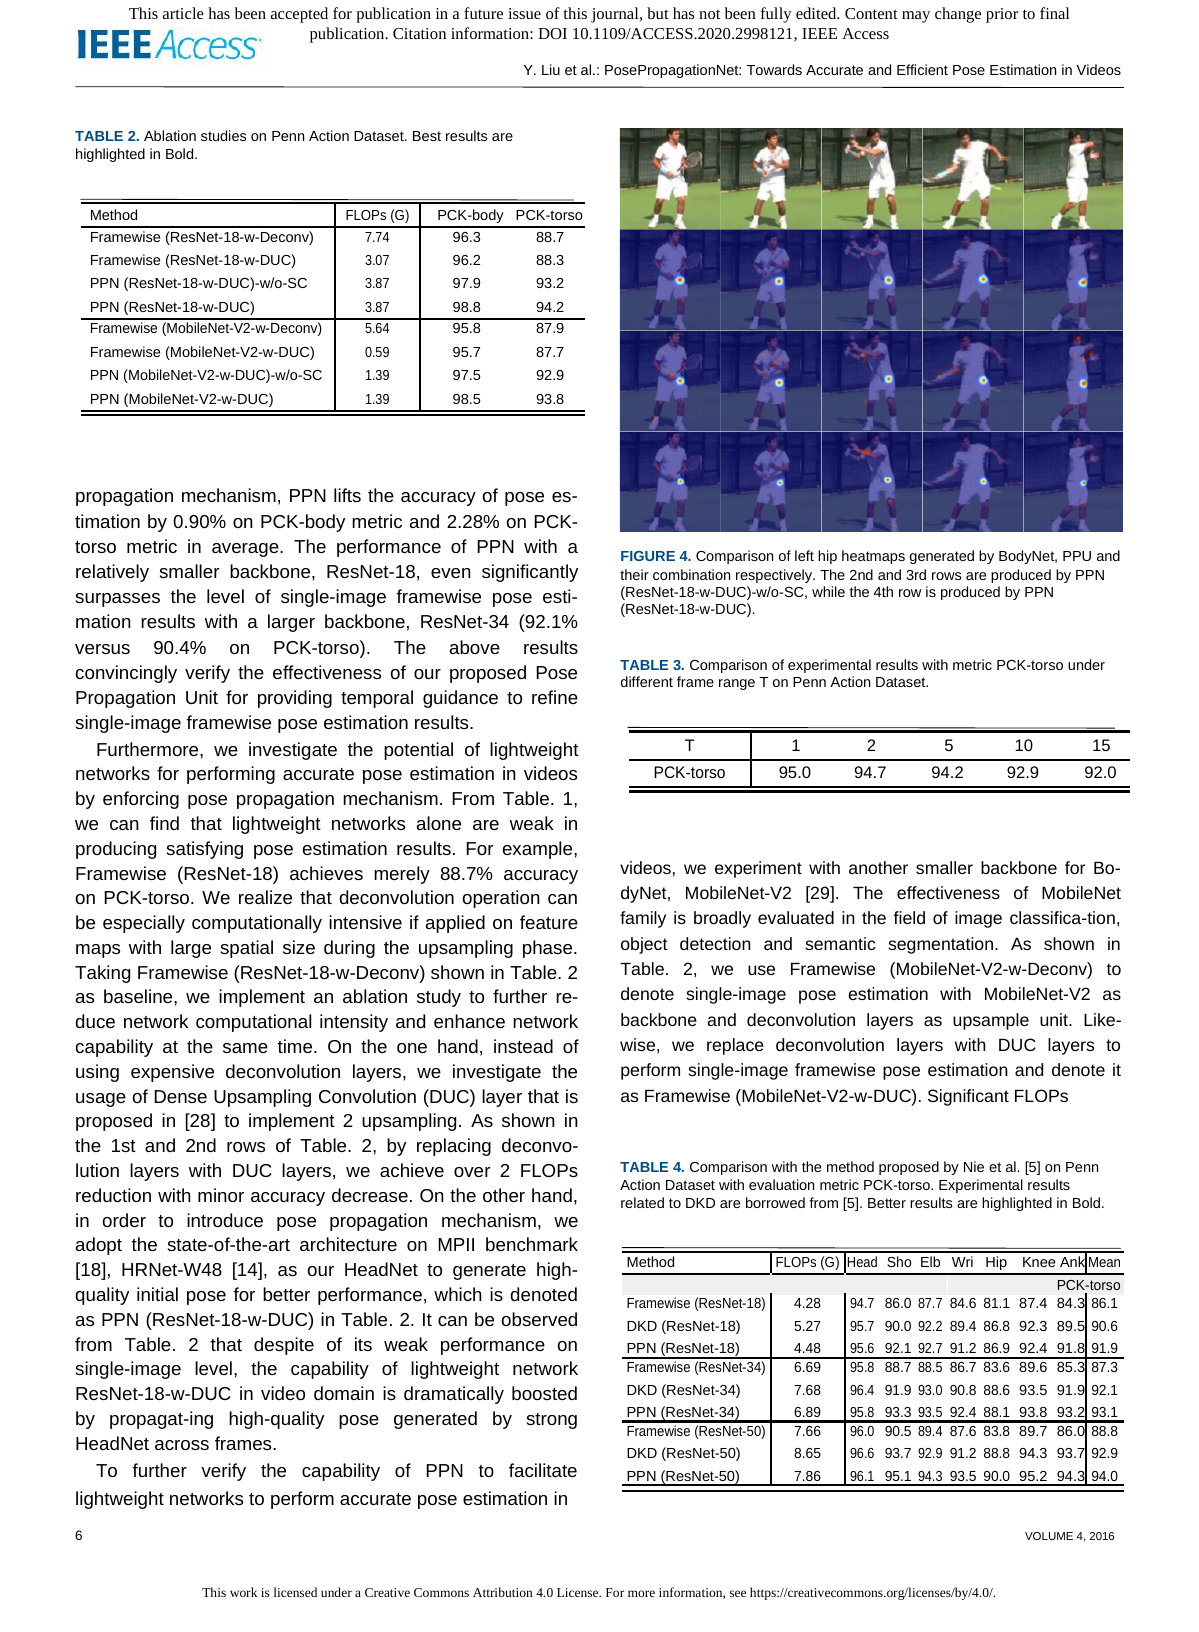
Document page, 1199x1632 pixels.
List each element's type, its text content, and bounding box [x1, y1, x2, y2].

table_cell 3.87 [336, 269, 419, 292]
table_cell 96.6 [846, 1439, 880, 1462]
table_cell PPN (ResNet-18-w-DUC) [81, 292, 334, 316]
table_cell PPN (MobileNet-V2-w-DUC)-w/o-SC [81, 360, 334, 383]
table_cell 91.2 [948, 1334, 979, 1357]
table_cell 95.7 [421, 337, 501, 360]
table_cell [629, 782, 750, 786]
table_cell 95.8 [421, 320, 501, 337]
table_cell [1013, 1486, 1048, 1490]
table_cell 8.65 [772, 1439, 844, 1462]
table_cell 93.7 [880, 1439, 914, 1462]
table_header Sho [880, 1253, 914, 1270]
table_cell 5.27 [772, 1312, 844, 1334]
table_cell 3.87 [336, 292, 419, 316]
table_cell 97.9 [421, 269, 501, 292]
table_cell 88.8 [1087, 1423, 1124, 1439]
table_cell 86.0 [880, 1295, 914, 1312]
table_cell 96.2 [421, 245, 501, 268]
table_cell 7.66 [772, 1423, 844, 1439]
table_header 5 [902, 733, 977, 755]
table_cell Framewise (ResNet-18) [622, 1295, 770, 1312]
table_cell 92.2 [914, 1312, 947, 1334]
table_cell [914, 1486, 947, 1490]
table_cell 88.7 [501, 228, 585, 245]
table_header Wri [948, 1253, 979, 1270]
table_cell 3.07 [336, 245, 419, 268]
table_header PCK-body PCK-torso [421, 204, 585, 223]
table_cell 93.5 [1013, 1376, 1048, 1398]
table_cell 89.7 [1013, 1423, 1048, 1439]
table_cell 93.0 [914, 1376, 947, 1398]
table_cell 88.5 [914, 1359, 947, 1376]
table_cell 93.5 [948, 1462, 979, 1484]
table_cell 92.4 [948, 1398, 979, 1420]
table_cell DKD (ResNet-18) [622, 1312, 770, 1334]
text To further verify the capability of PPN to facilitate lightweight networks to perform accurate pose estimation in [75, 1460, 578, 1509]
table_cell [845, 1486, 880, 1490]
table_cell 97.5 [421, 360, 501, 383]
table_cell PCK-torso [629, 761, 750, 782]
table_cell 96.0 [846, 1423, 880, 1439]
table_cell [772, 1275, 844, 1293]
table_cell 94.3 [914, 1462, 947, 1484]
table_cell PPN (ResNet-50) [622, 1462, 770, 1484]
text propagation mechanism, PPN lifts the accuracy of pose es-timation by 0.90% on PCK-body metric and 2.28% on PCK-torso metric in average. The performance of PPN with a relatively smaller backbone, ResNet-18, even significantly surpasses the level of single-image framewise pose esti-mation results with a larger backbone, ResNet-34 (92.1% versus 90.4% on PCK-torso). The above results convincingly verify the effectiveness of our proposed Pose Propagation Unit for providing temporal guidance to refine single-image framewise pose estimation results. [75, 485, 578, 734]
table_cell 0.59 [336, 337, 419, 360]
table_cell 88.8 [979, 1439, 1013, 1462]
table_cell 92.4 [1013, 1334, 1048, 1357]
table_cell 7.74 [336, 228, 419, 245]
text TABLE 2. Ablation studies on Penn Action Dataset. Best results are highlighted in Bold. [75, 128, 514, 163]
table_cell 90.0 [979, 1462, 1013, 1484]
text TABLE 4. Comparison with the method proposed by Nie et al. [5] on Penn Action Dataset with evaluation metric PCK-torso. Experimental results related to DKD are borrowed from [5]. Better results are highlighted in Bold. [620, 1159, 1116, 1211]
table_cell 90.0 [880, 1312, 914, 1334]
table_cell Framewise (MobileNet-V2-w-DUC) [81, 337, 334, 360]
table_cell 93.8 [1013, 1398, 1048, 1420]
table_cell Framewise (ResNet-18-w-DUC) [81, 245, 334, 268]
table_cell 6.69 [772, 1359, 844, 1376]
table_cell [622, 1275, 770, 1293]
table_cell 95.1 [880, 1462, 914, 1484]
table_cell [948, 1486, 979, 1490]
table_cell 94.3 [1013, 1439, 1048, 1462]
table_header 15 [1055, 733, 1130, 755]
table_cell 94.2 [902, 761, 977, 782]
table_cell 94.0 [1087, 1462, 1124, 1484]
table_header Method [622, 1253, 770, 1270]
table_cell [979, 1486, 1013, 1490]
table_cell 83.6 [979, 1359, 1013, 1376]
table_cell 89.4 [948, 1312, 979, 1334]
table_cell Framewise (ResNet-18-w-Deconv) [81, 228, 334, 245]
table_cell 5.64 [336, 320, 419, 337]
table_cell 96.4 [846, 1376, 880, 1398]
table_cell 91.9 [1087, 1334, 1124, 1357]
table_cell 4.28 [772, 1295, 844, 1312]
table_cell 4.48 [772, 1334, 844, 1357]
picture [619, 128, 1123, 532]
table_header T [629, 733, 750, 755]
table_cell 92.9 [1087, 1439, 1124, 1462]
text This work is licensed under a Creative Commons Attribution 4.0 License. For more information, see https://creativecommons.org/licenses/by/4.0/. [75, 1585, 1124, 1601]
table_cell 93.2 [501, 269, 585, 292]
table_cell 93.1 [1087, 1398, 1124, 1420]
table_cell 93.5 [914, 1398, 947, 1420]
table_cell 91.8 [1048, 1334, 1085, 1357]
table_cell 95.8 [846, 1398, 880, 1420]
table_cell 86.0 [1048, 1423, 1085, 1439]
table_cell 95.0 [752, 761, 824, 782]
table_cell 84.3 [1048, 1295, 1085, 1312]
table_cell PCK-torso [1048, 1275, 1124, 1293]
table_cell 93.3 [880, 1398, 914, 1420]
table_cell 88.6 [979, 1376, 1013, 1398]
table_cell 92.1 [1087, 1376, 1124, 1398]
table_header Head [846, 1253, 880, 1270]
table_header 1 [752, 733, 824, 755]
table_cell [752, 782, 824, 786]
table_cell 93.2 [1048, 1398, 1085, 1420]
table_cell 6.89 [772, 1398, 844, 1420]
table_header Hip [979, 1253, 1013, 1270]
table_cell Framewise (ResNet-34) [622, 1359, 770, 1376]
table_cell 95.2 [1013, 1462, 1048, 1484]
table_cell 87.4 [1013, 1295, 1048, 1312]
table_cell [902, 782, 977, 786]
table_cell [977, 755, 1055, 759]
table_cell 92.9 [914, 1439, 947, 1462]
table_cell [1086, 1486, 1124, 1490]
table_cell 95.8 [846, 1359, 880, 1376]
text TABLE 3. Comparison of experimental results with metric PCK-torso under different frame range T on Penn Action Dataset. [620, 656, 1105, 691]
table_cell 92.7 [914, 1334, 947, 1357]
table_cell 87.7 [501, 337, 585, 360]
table_cell PPN (ResNet-18-w-DUC)-w/o-SC [81, 269, 334, 292]
table_cell 92.9 [977, 761, 1055, 782]
table_cell 98.5 [421, 383, 501, 407]
table_cell 94.7 [846, 1295, 880, 1312]
table_header Knee Ank [1013, 1253, 1085, 1270]
text videos, we experiment with another smaller backbone for Bo-dyNet, MobileNet-V2 [29]. The effectiveness of MobileNet family is broadly evaluated in the field of image classifica-tion, object detection and semantic segmentation. As shown in Table. 2, we use Framewise (MobileNet-V2-w-Deconv) to denote single-image pose estimation with MobileNet-V2 as backbone and deconvolution layers as upsample unit. Like-wise, we replace deconvolution layers with DUC layers to perform single-image framewise pose estimation and denote it as Framewise (MobileNet-V2-w-DUC). Significant FLOPs [620, 857, 1122, 1106]
table_cell DKD (ResNet-34) [622, 1376, 770, 1398]
text 6 VOLUME 4, 2016 [75, 1527, 1122, 1543]
text their combination respectively. The 2nd and 3rd rows are produced by PPN [620, 566, 1122, 583]
table_cell 96.1 [846, 1462, 880, 1484]
text Y. Liu et al.: PosePropagationNet: Towards Accurate and Efficient Pose Estimation in Videos [75, 62, 1122, 79]
table_cell 96.3 [421, 228, 501, 245]
table_cell [1055, 782, 1130, 786]
table_header FLOPs (G) [336, 204, 419, 223]
table_cell 86.9 [979, 1334, 1013, 1357]
table_cell 7.68 [772, 1376, 844, 1398]
table_cell 98.8 [421, 292, 501, 316]
table_cell 88.7 [880, 1359, 914, 1376]
table_header Mean [1087, 1253, 1124, 1270]
table_cell 86.1 [1087, 1295, 1124, 1312]
text This article has been accepted for publication in a future issue of this journal, but has not been fully edited. Content may change prior to final publication. Citation information: DOI 10.1109/ACCESS.2020.2998121, IEEE Access [104, 4, 1095, 43]
table_cell [1048, 1486, 1086, 1490]
table_cell [880, 1486, 914, 1490]
table_cell 92.1 [880, 1334, 914, 1357]
table_cell 95.7 [846, 1312, 880, 1334]
table_cell 87.7 [914, 1295, 947, 1312]
table_cell [824, 755, 902, 759]
table_cell 95.6 [846, 1334, 880, 1357]
table_cell [914, 1275, 947, 1293]
table_cell 92.9 [501, 360, 585, 383]
table_cell PPN (MobileNet-V2-w-DUC) [81, 383, 334, 407]
picture [75, 27, 265, 62]
table_cell DKD (ResNet-50) [622, 1439, 770, 1462]
table_header Method [81, 204, 334, 223]
table_header 10 [977, 733, 1055, 755]
table_cell [846, 1275, 880, 1293]
table_cell 91.2 [948, 1439, 979, 1462]
table_cell 1.39 [336, 383, 419, 407]
table_cell 91.9 [1048, 1376, 1085, 1398]
table_cell PPN (ResNet-34) [622, 1398, 770, 1420]
table_cell 87.6 [948, 1423, 979, 1439]
table_cell [752, 755, 824, 759]
table_cell 91.9 [880, 1376, 914, 1398]
table_cell 90.8 [948, 1376, 979, 1398]
table_cell 7.86 [772, 1462, 844, 1484]
table_cell 87.3 [1087, 1359, 1124, 1376]
text Furthermore, we investigate the potential of lightweight networks for performing accurate pose estimation in videos by enforcing pose propagation mechanism. From Table. 1, we can find that lightweight networks alone are weak in producing satisfying pose estimation results. For example, Framewise (ResNet-18) achieves merely 88.7% accuracy on PCK-torso. We realize that deconvolution operation can be especially computationally intensive if applied on feature maps with large spatial size during the upsampling phase. Taking Framewise (ResNet-18-w-Deconv) shown in Table. 2 as baseline, we implement an ablation study to further re-duce network computational intensity and enhance network capability at the same time. On the one hand, instead of using expensive deconvolution layers, we investigate the usage of Dense Upsampling Convolution (DUC) layer that is proposed in [28] to implement 2 upsampling. As shown in the 1st and 2nd rows of Table. 2, by replacing deconvo-lution layers with DUC layers, we achieve over 2 FLOPs reduction with minor accuracy decrease. On the other hand, in order to introduce pose propagation mechanism, we adopt the state-of-the-art architecture on MPII benchmark [18], HRNet-W48 [14], as our HeadNet to generate high-quality initial pose for better performance, which is denoted as PPN (ResNet-18-w-DUC) in Table. 2. It can be observed from Table. 2 that despite of its weak performance on single-image level, the capability of lightweight network ResNet-18-w-DUC in video domain is dramatically boosted by propagat-ing high-quality pose generated by strong HeadNet across frames. [75, 738, 578, 1454]
table_cell 93.7 [1048, 1439, 1085, 1462]
table_cell 94.7 [824, 761, 902, 782]
table_cell 94.2 [501, 292, 585, 316]
table_cell 1.39 [336, 360, 419, 383]
table_cell 88.3 [501, 245, 585, 268]
table_cell 89.4 [914, 1423, 947, 1439]
table_header 2 [824, 733, 902, 755]
text FIGURE 4. Comparison of left hip heatmaps generated by BodyNet, PPU and [620, 548, 1122, 564]
table_cell 88.1 [979, 1398, 1013, 1420]
table_cell 86.7 [948, 1359, 979, 1376]
table_cell Framewise (ResNet-50) [622, 1423, 770, 1439]
table_cell [977, 782, 1055, 786]
table_cell 94.3 [1048, 1462, 1085, 1484]
table_cell 85.3 [1048, 1359, 1085, 1376]
table_cell [880, 1275, 914, 1293]
table_header Elb [914, 1253, 947, 1270]
table_cell [629, 755, 750, 759]
table_cell [771, 1486, 845, 1490]
table_cell 92.3 [1013, 1312, 1048, 1334]
table_cell 84.6 [948, 1295, 979, 1312]
table_cell [948, 1275, 979, 1293]
table_cell 81.1 [979, 1295, 1013, 1312]
text (ResNet-18-w-DUC)-w/o-SC, while the 4th row is produced by PPN [620, 583, 1122, 600]
table_cell [1055, 755, 1130, 759]
table_header FLOPs (G) [772, 1253, 844, 1270]
table_cell PPN (ResNet-18) [622, 1334, 770, 1357]
table_cell [824, 782, 902, 786]
table_cell [979, 1275, 1013, 1293]
table_cell 93.8 [501, 383, 585, 407]
table_cell 92.0 [1055, 761, 1130, 782]
table_cell 86.8 [979, 1312, 1013, 1334]
table_cell 89.6 [1013, 1359, 1048, 1376]
table_cell [1013, 1275, 1048, 1293]
table_cell [902, 755, 977, 759]
table_cell 89.5 [1048, 1312, 1085, 1334]
table_cell 90.6 [1087, 1312, 1124, 1334]
table_cell [622, 1486, 771, 1490]
table_cell 87.9 [501, 320, 585, 337]
table_cell 83.8 [979, 1423, 1013, 1439]
table_cell 90.5 [880, 1423, 914, 1439]
text (ResNet-18-w-DUC). [620, 601, 1122, 618]
table_cell Framewise (MobileNet-V2-w-Deconv) [81, 320, 334, 337]
